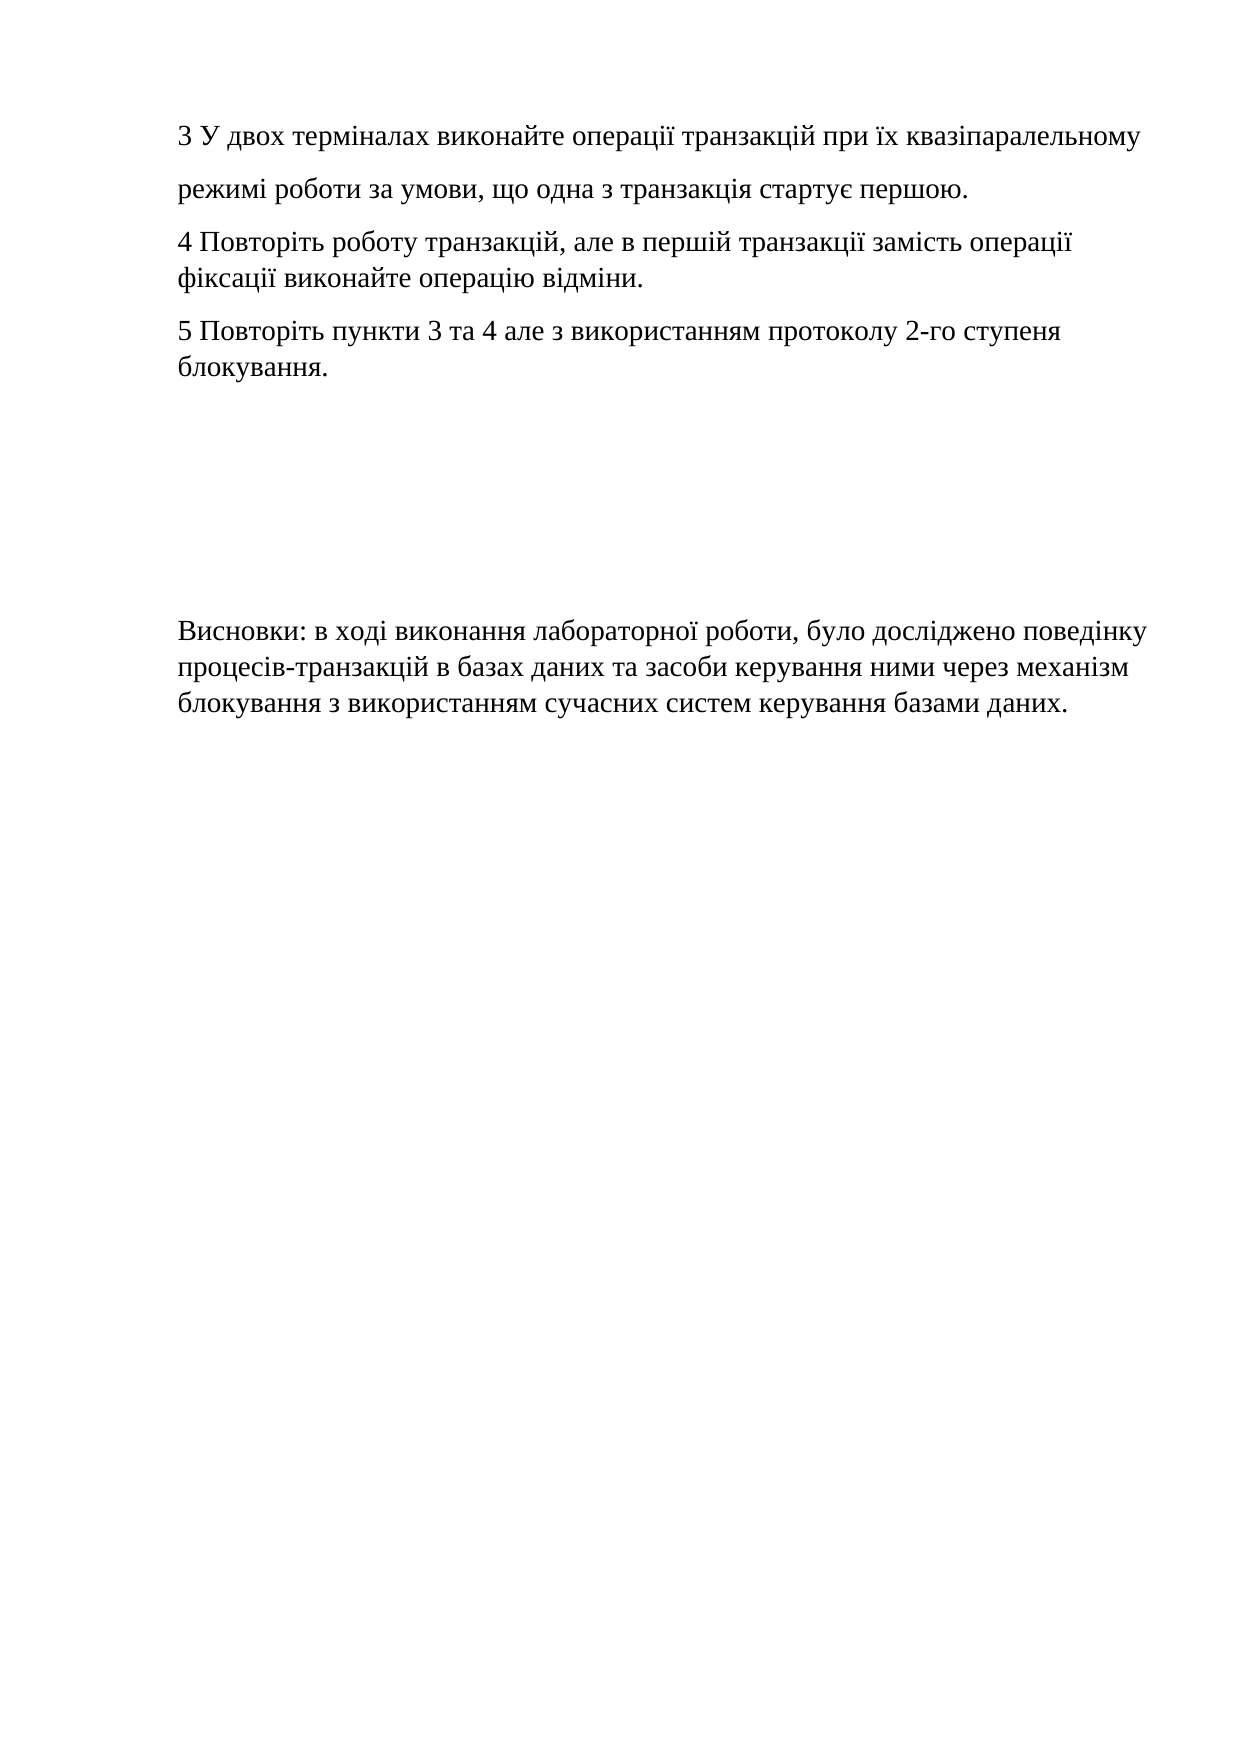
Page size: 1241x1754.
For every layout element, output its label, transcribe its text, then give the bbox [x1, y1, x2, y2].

text 3 У двох терміналах виконайте операції транзакцій при їх квазіпаралельному [177, 118, 1152, 152]
text Висновки: в ході виконання лабораторної роботи, було досліджено поведінку процесів-транзакцій в базах даних та засоби керування ними через механізм блокування з використанням сучасних систем керування базами даних. [177, 613, 1152, 719]
text 5 Повторіть пункти 3 та 4 але з використанням протоколу 2-го ступеня блокування. [177, 313, 1152, 382]
text 4 Повторіть роботу транзакцій, але в першій транзакції замість операції фіксації виконайте операцію відміни. [177, 224, 1152, 293]
text режимі роботи за умови, що одна з транзакція стартує першою. [177, 171, 1152, 204]
